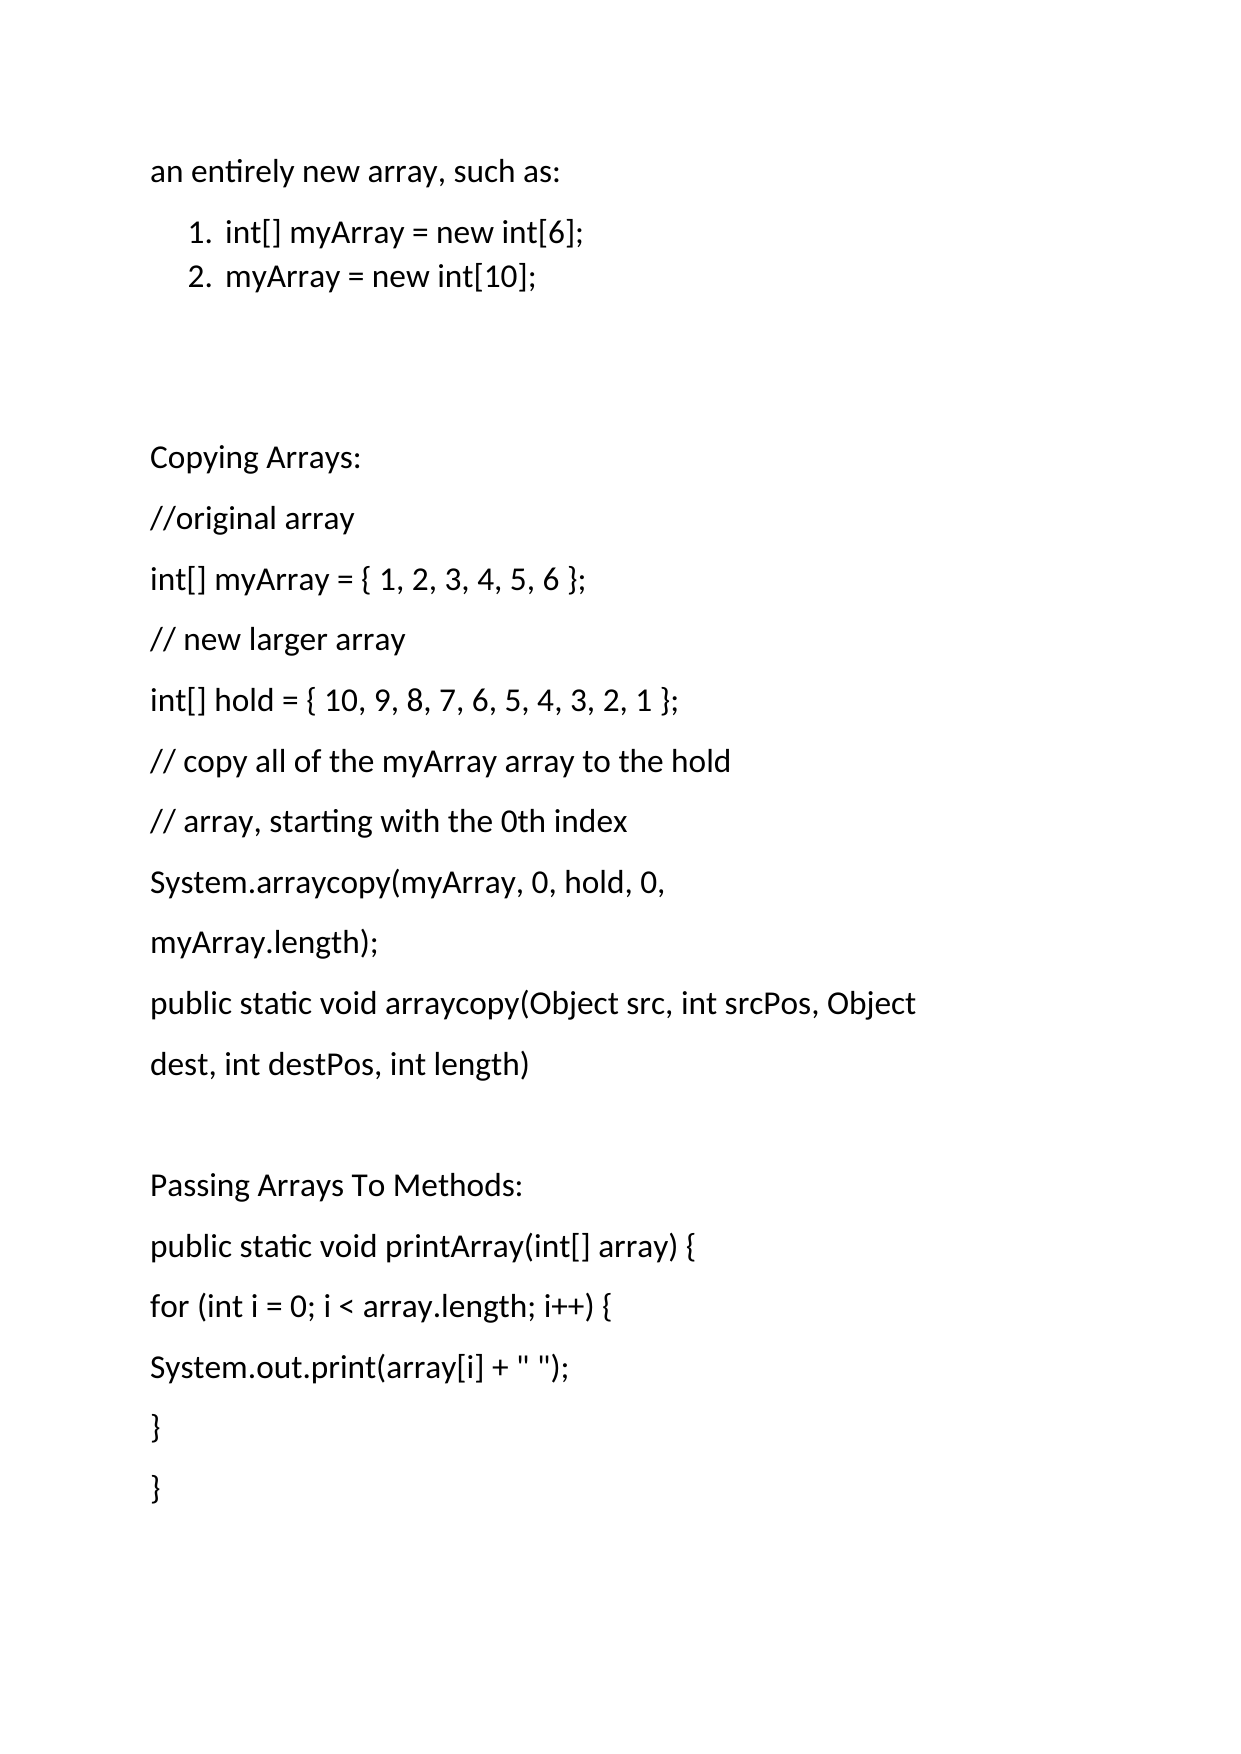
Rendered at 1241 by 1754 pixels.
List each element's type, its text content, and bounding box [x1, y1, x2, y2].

text //original array [150, 497, 1090, 538]
text an entirely new array, such as: [150, 150, 1090, 191]
text public static void printArray(int[] array) { [150, 1224, 1090, 1265]
text // copy all of the myArray array to the hold [150, 739, 1090, 780]
text // array, starting with the 0th index [150, 800, 1090, 841]
text } [150, 1467, 1090, 1508]
list int[] myArray = new int[6]; [187, 211, 1090, 251]
text } [150, 1406, 1090, 1447]
text System.arraycopy(myArray, 0, hold, 0, [150, 861, 1090, 902]
text for (int i = 0; i < array.length; i++) { [150, 1285, 1090, 1326]
list myArray = new int[10]; [187, 254, 1090, 295]
text Copying Arrays: [150, 436, 1090, 477]
text int[] myArray = { 1, 2, 3, 4, 5, 6 }; [150, 558, 1090, 598]
text public static void arraycopy(Object src, int srcPos, Object [150, 982, 1090, 1023]
text int[] hold = { 10, 9, 8, 7, 6, 5, 4, 3, 2, 1 }; [150, 679, 1090, 720]
text System.out.print(array[i] + " "); [150, 1346, 1090, 1387]
text dest, int destPos, int length) [150, 1043, 1090, 1083]
text Passing Arrays To Methods: [150, 1164, 1090, 1205]
text myArray.length); [150, 921, 1090, 962]
text // new larger array [150, 618, 1090, 659]
